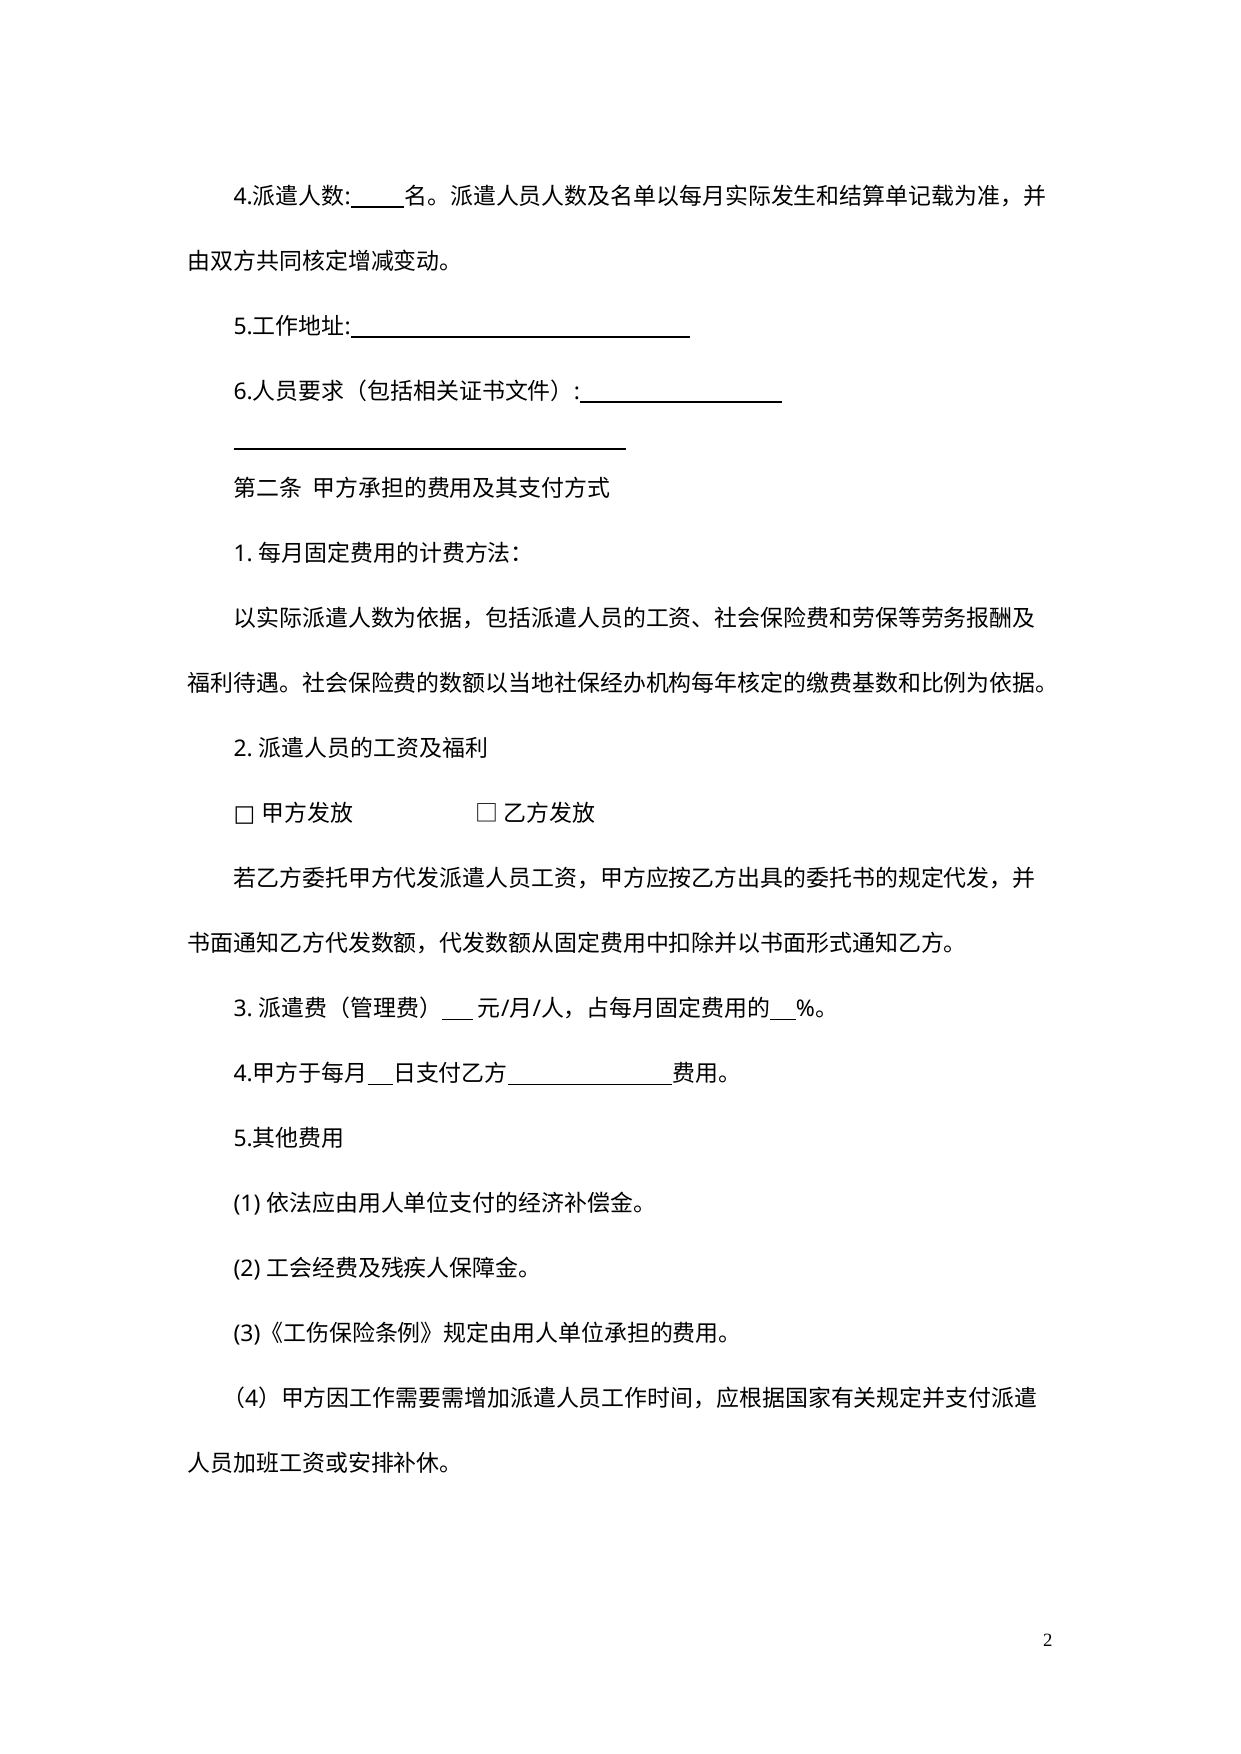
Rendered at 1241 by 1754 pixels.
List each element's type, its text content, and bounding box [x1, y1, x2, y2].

text (3)《工伤保险条例》规定由用人单位承担的费用。 [187, 1299, 1053, 1364]
text 若乙方委托甲方代发派遣人员工资，甲方应按乙方出具的委托书的规定代发，并书面通知乙方代发数额，代发数额从固定费用中扣除并以书面形式通知乙方。 [187, 844, 1053, 974]
text 5.其他费用 [187, 1104, 1053, 1169]
text 4.派遣人数: 名。派遣人员人数及名单以每月实际发生和结算单记载为准，并由双方共同核定增减变动。 [187, 162, 1053, 292]
text 6.人员要求（包括相关证书文件）: [187, 357, 1053, 422]
text 5.工作地址: [187, 292, 1053, 357]
text 3. 派遣费（管理费） 元/月/人，占每月固定费用的 %。 [187, 974, 1053, 1039]
text 4.甲方于每月 日支付乙方 费用。 [187, 1039, 1053, 1104]
text 2. 派遣人员的工资及福利 [187, 714, 1053, 779]
text (1) 依法应由用人单位支付的经济补偿金。 [187, 1169, 1053, 1234]
text 第二条 甲方承担的费用及其支付方式 [187, 454, 1053, 519]
text (2) 工会经费及残疾人保障金。 [187, 1234, 1053, 1299]
text 1. 每月固定费用的计费方法： [187, 519, 1053, 584]
text 以实际派遣人数为依据，包括派遣人员的工资、社会保险费和劳保等劳务报酬及福利待遇。社会保险费的数额以当地社保经办机构每年核定的缴费基数和比例为依据。 [187, 584, 1053, 714]
text □ 甲方发放 □ 乙方发放 [187, 779, 1053, 844]
text （4）甲方因工作需要需增加派遣人员工作时间，应根据国家有关规定并支付派遣人员加班工资或安排补休。 [187, 1364, 1053, 1494]
